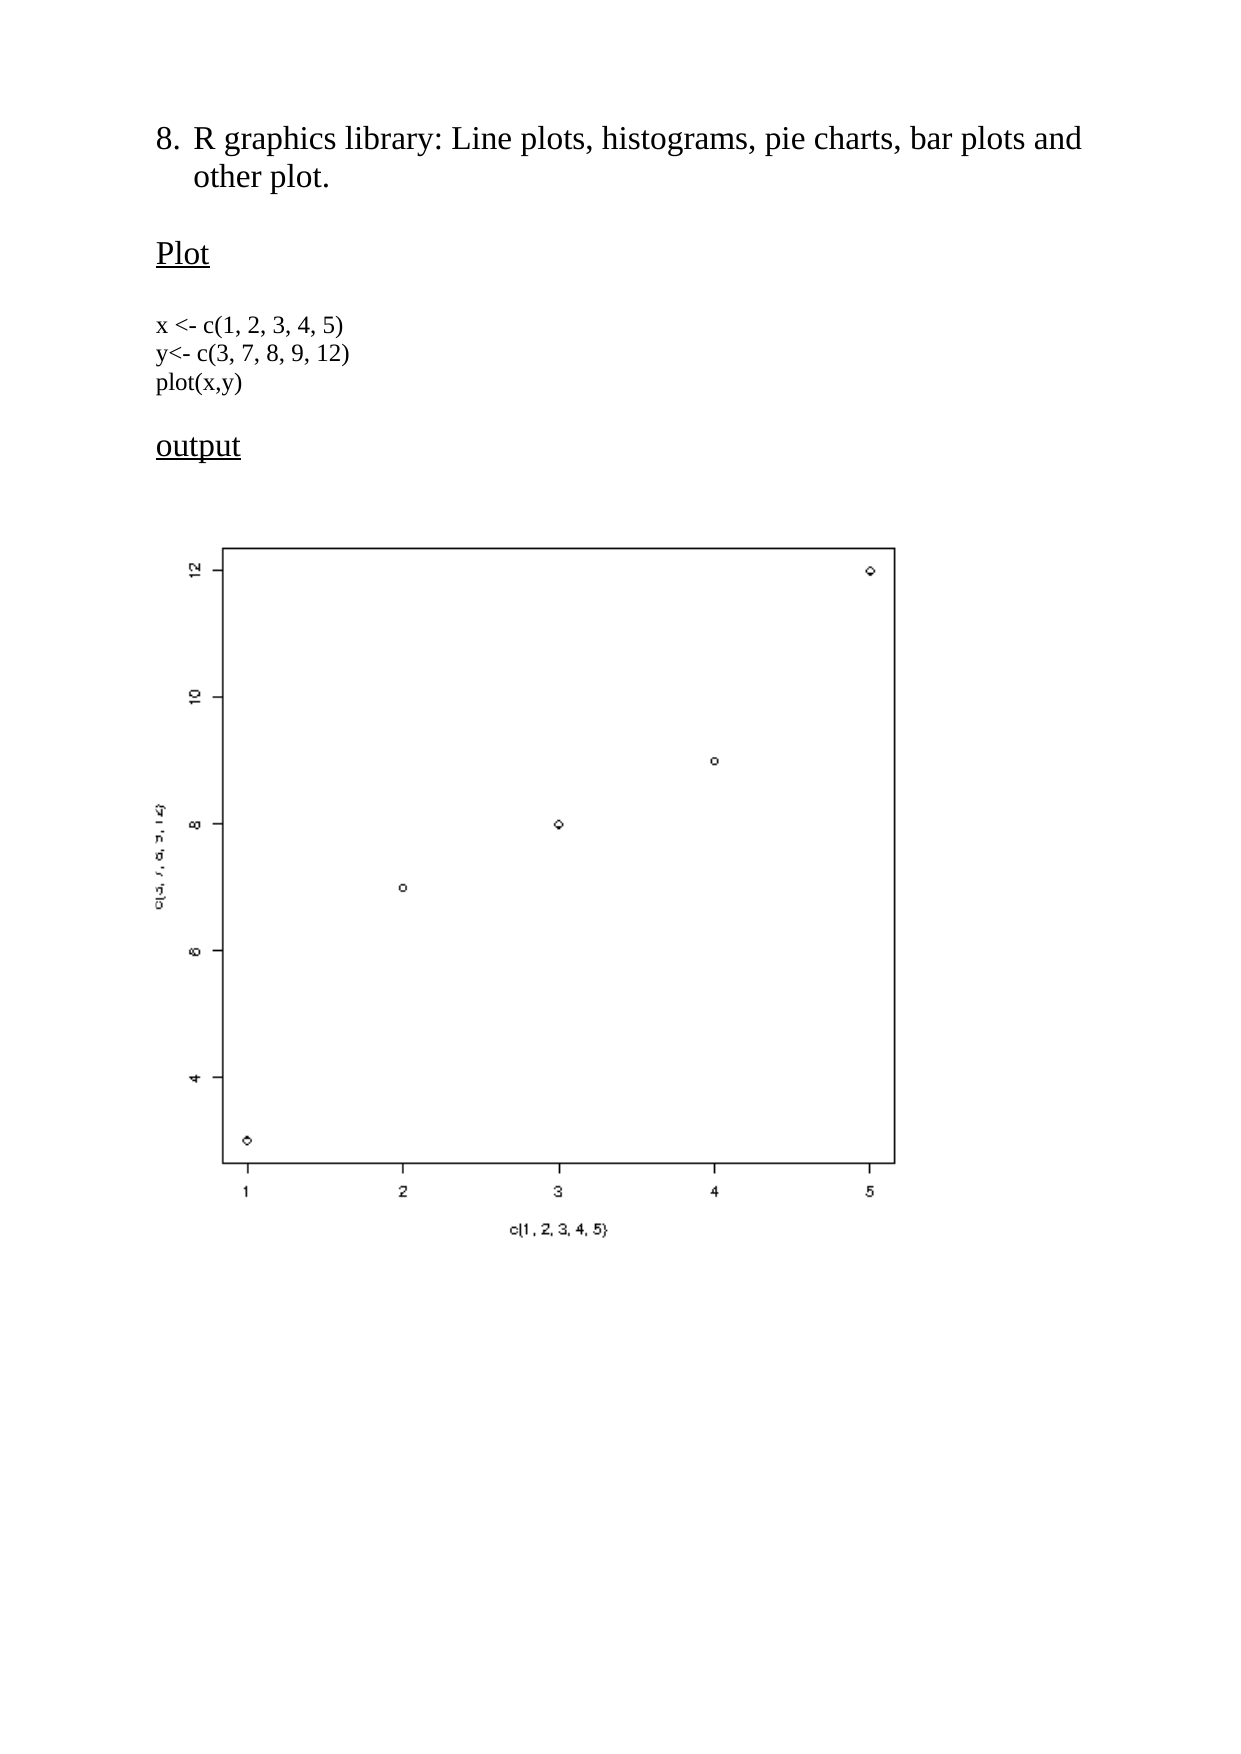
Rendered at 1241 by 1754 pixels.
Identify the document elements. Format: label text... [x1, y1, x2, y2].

text Plot [156, 233, 1122, 271]
text plot(x,y) [156, 367, 1122, 396]
text y<- c(3, 7, 8, 9, 12) [156, 338, 1122, 367]
picture [155, 501, 927, 1241]
list R graphics library: Line plots, histograms, pie charts, bar plots and other plot. [156, 118, 1122, 195]
text x <- c(1, 2, 3, 4, 5) [156, 310, 1122, 338]
text output [156, 425, 1122, 463]
